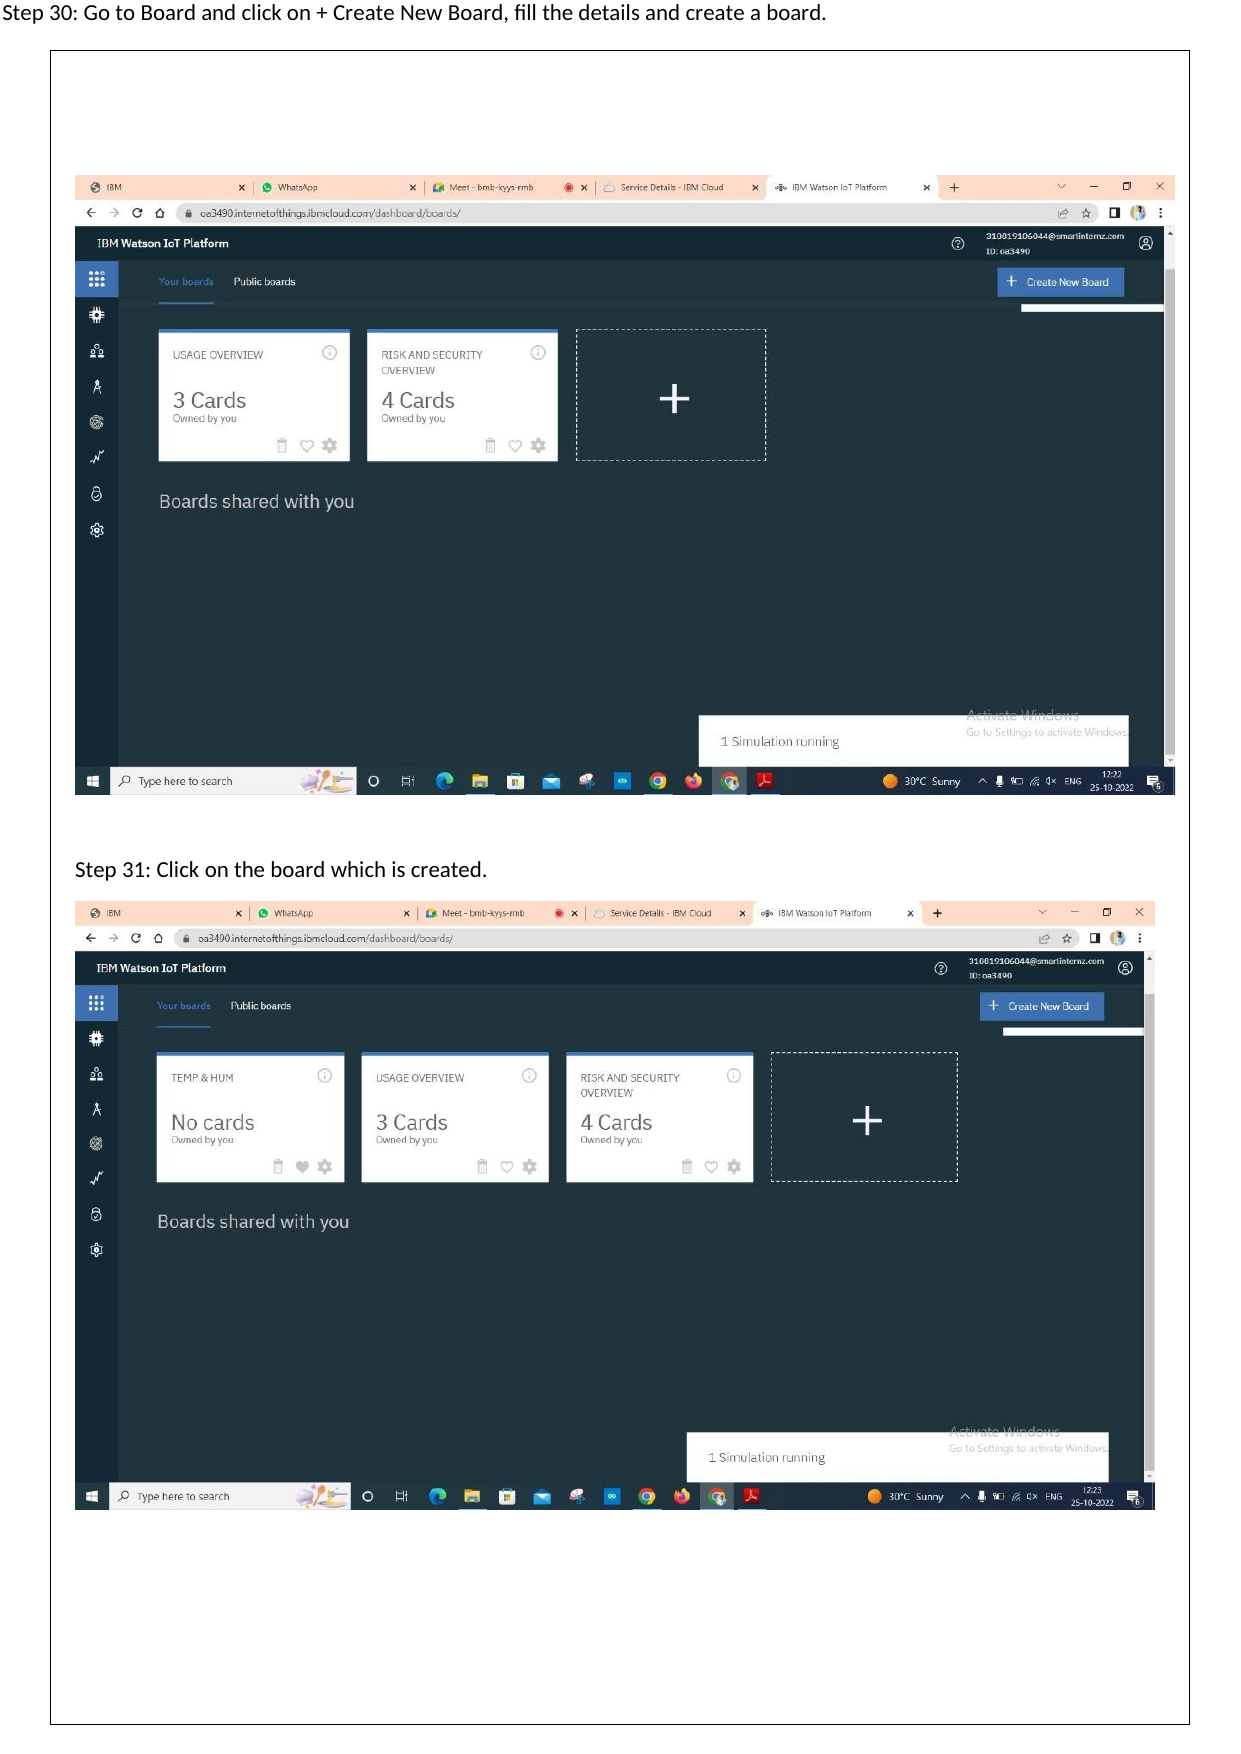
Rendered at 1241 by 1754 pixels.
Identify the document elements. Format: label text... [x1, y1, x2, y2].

picture [75, 901, 1155, 1510]
text Step 31: Click on the board which is created. [75, 855, 1176, 883]
picture [75, 175, 1175, 795]
